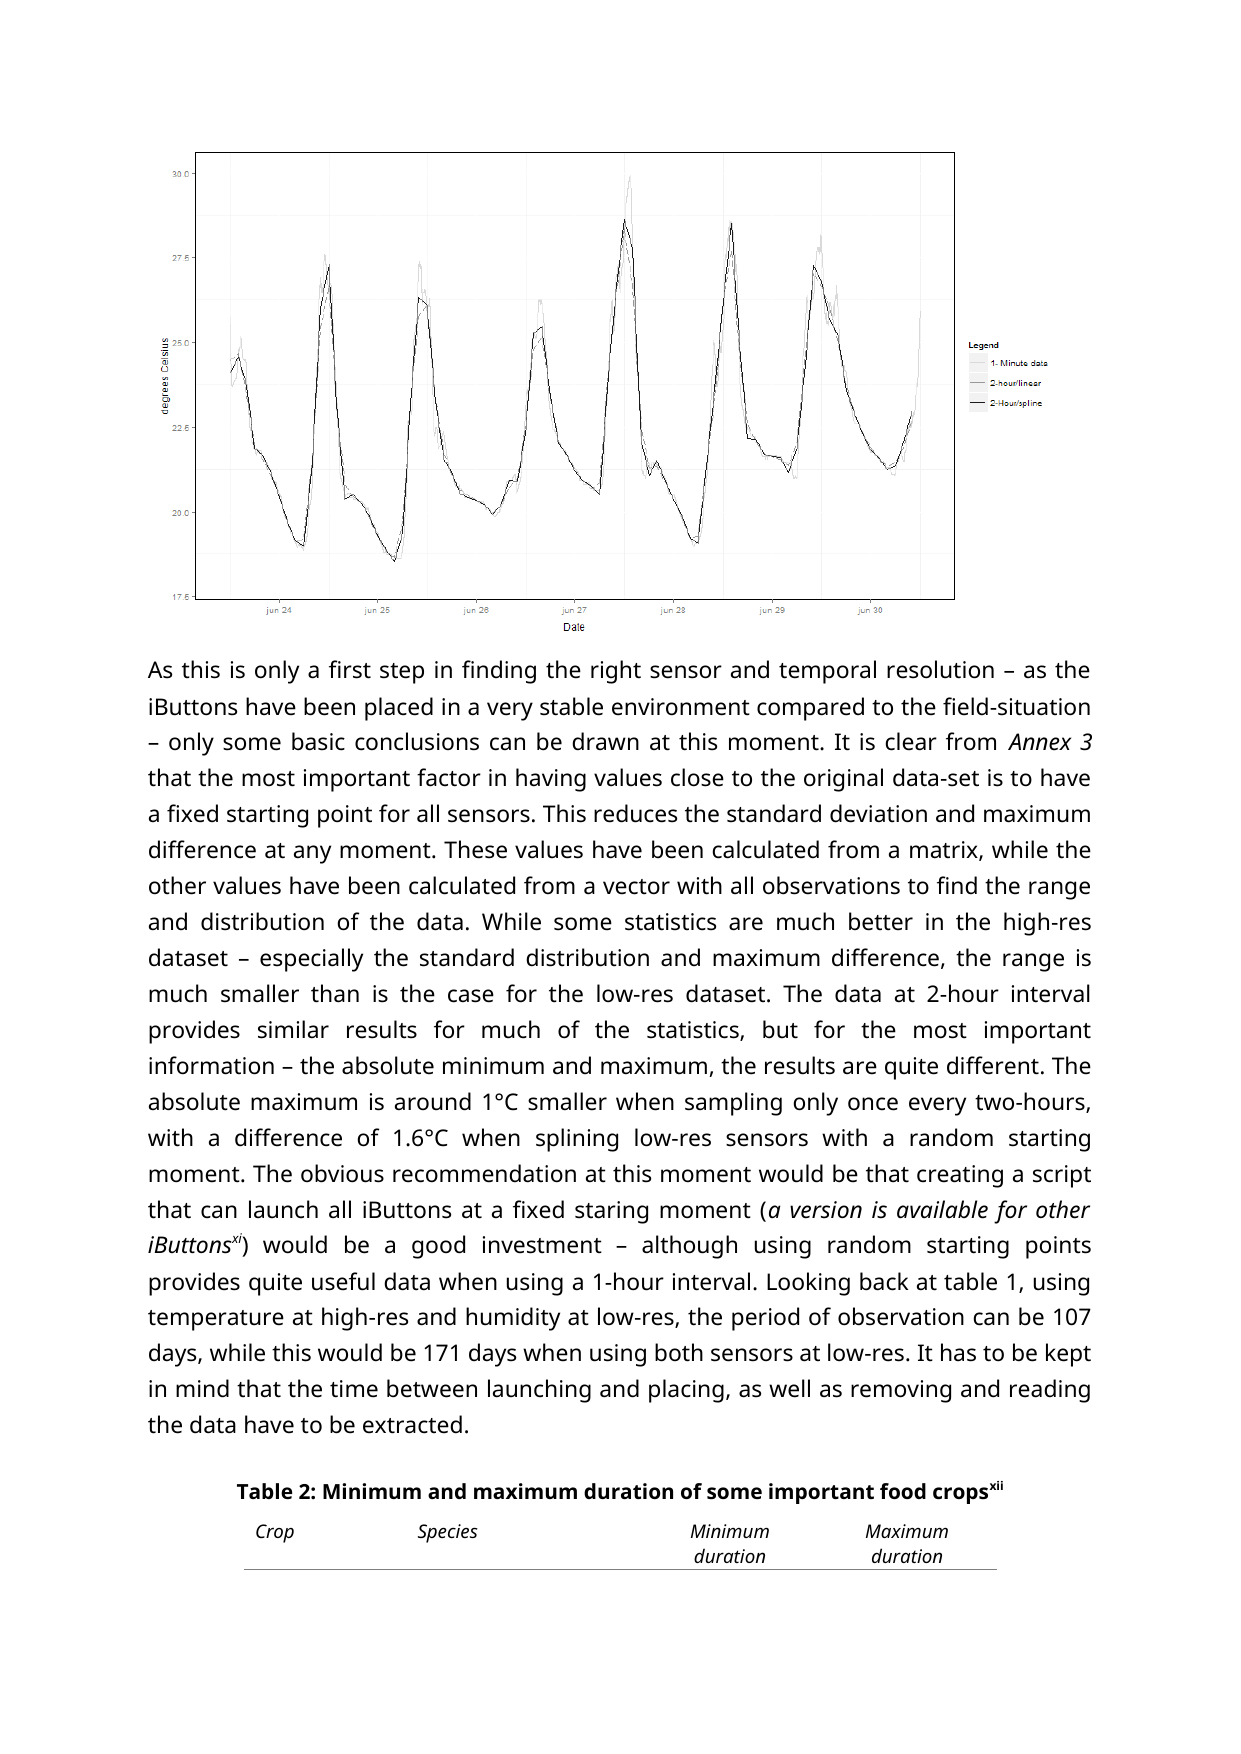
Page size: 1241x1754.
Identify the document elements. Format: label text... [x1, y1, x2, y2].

picture [147, 147, 1078, 638]
table_header Minimum duration [642, 1518, 819, 1569]
text As this is only a first step in finding the right sensor and temporal resolution – as the iButtons have been placed in a very stable environment compared to the field-situation – only some basic conclusions can be drawn at this moment. It is clear from Annex 3 that the most important factor in having values close to the original data-set is to have a fixed starting point for all sensors. This reduces the standard deviation and maximum difference at any moment. These values have been calculated from a matrix, while the other values have been calculated from a vector with all observations to find the range and distribution of the data. While some statistics are much better in the high-res dataset – especially the standard distribution and maximum difference, the range is much smaller than is the case for the low-res dataset. The data at 2-hour interval provides similar results for much of the statistics, but for the most important information – the absolute minimum and maximum, the results are quite different. The absolute maximum is around 1°C smaller when sampling only once every two-hours, with a difference of 1.6°C when splining low-res sensors with a random starting moment. The obvious recommendation at this moment would be that creating a script that can launch all iButtons at a fixed staring moment (a version is available for other iButtons) would be a good investment – although using random starting points provides quite useful data when using a 1-hour interval. Looking back at table 1, using temperature at high-res and humidity at low-res, the period of observation can be 107 days, while this would be 171 days when using both sensors at low-res. It has to be kept in mind that the time between launching and placing, as well as removing and reading the data have to be extracted. [148, 654, 1093, 1440]
table_header Species [406, 1518, 642, 1569]
text Table 2: Minimum and maximum duration of some important food crops [148, 1477, 1093, 1506]
table_header Maximum duration [819, 1518, 997, 1569]
table_header Crop [244, 1518, 406, 1569]
